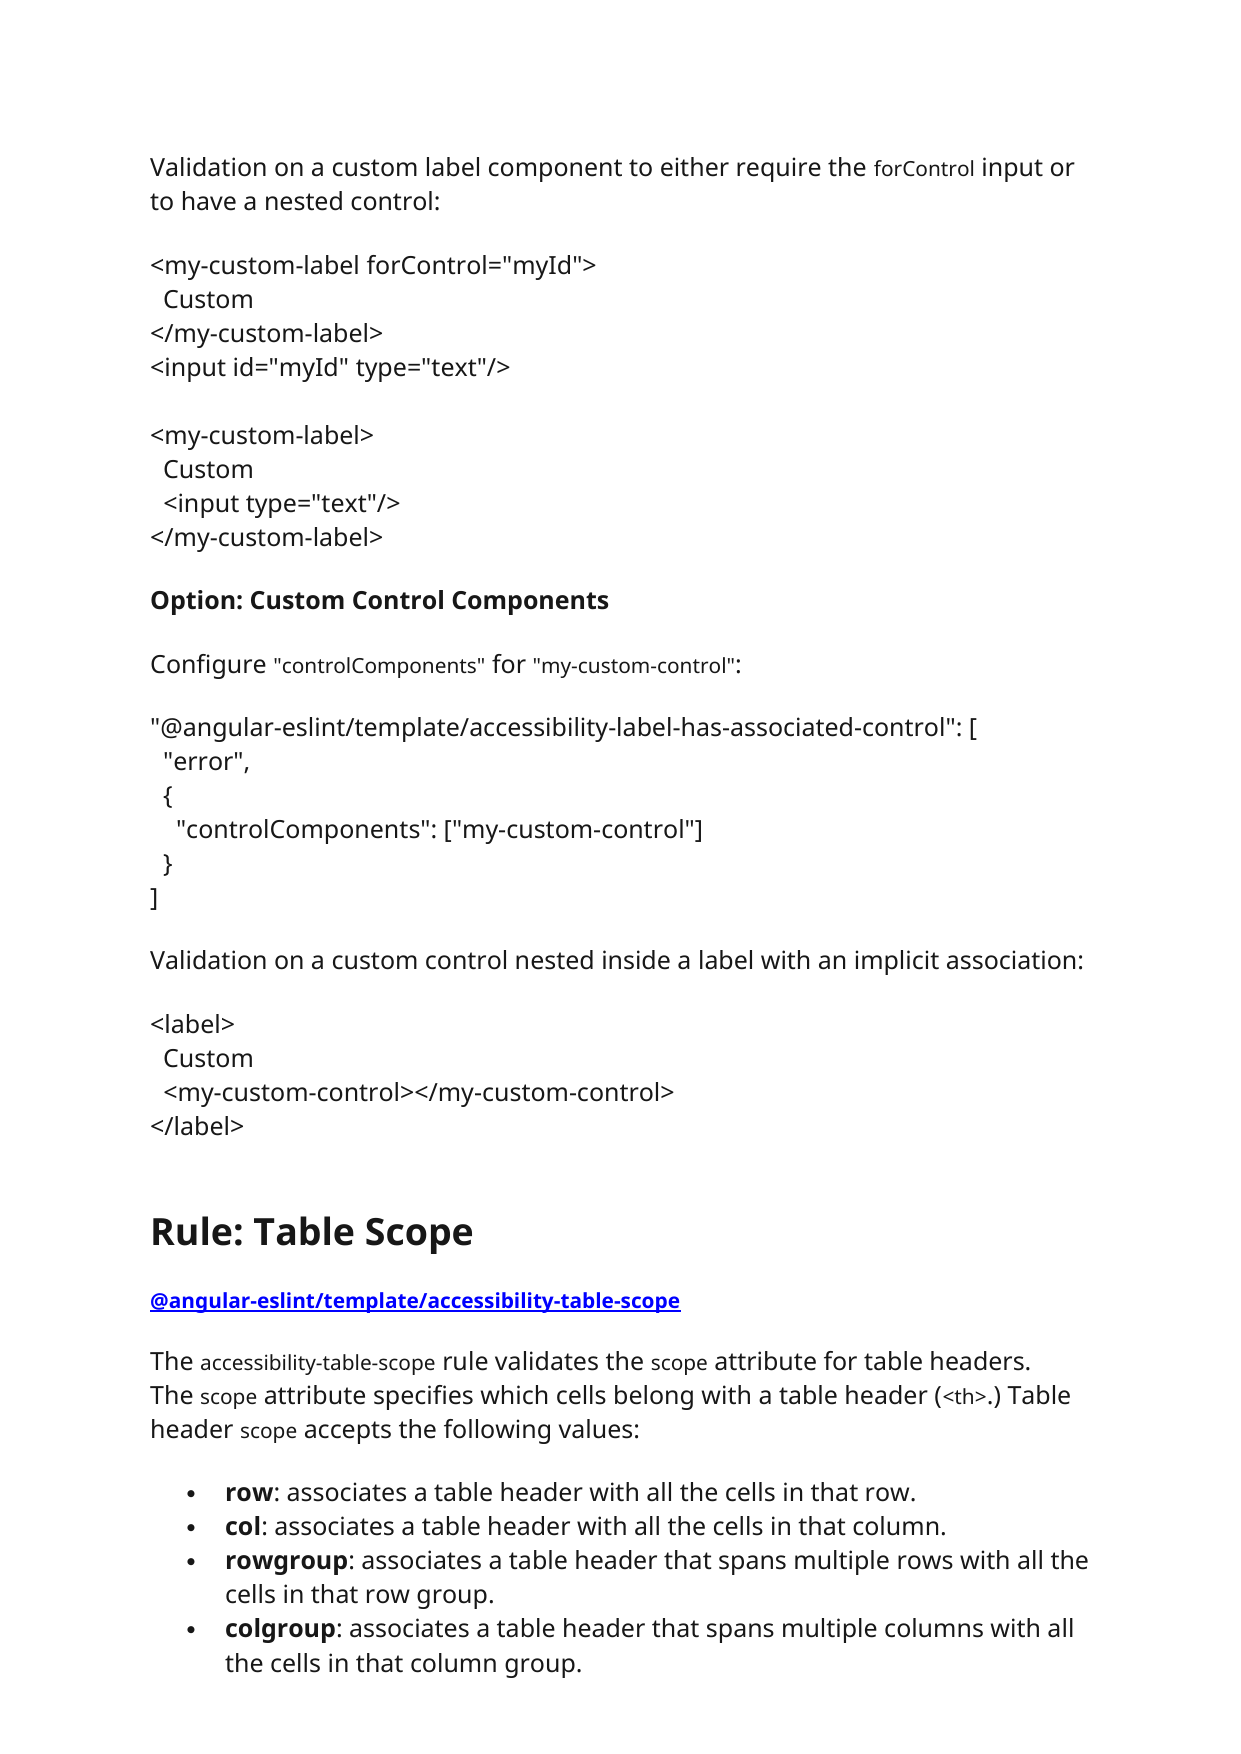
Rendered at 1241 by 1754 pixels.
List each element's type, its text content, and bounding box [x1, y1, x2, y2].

text Custom [150, 281, 1090, 315]
text </my-custom-label> [150, 520, 1090, 554]
text <my-custom-label> [150, 418, 1090, 452]
text </label> [150, 1108, 1090, 1142]
list colgroup: associates a table header that spans multiple columns with all the cells in that column group. [187, 1611, 1090, 1679]
list col: associates a table header with all the cells in that column. [187, 1509, 1090, 1543]
text Configure "controlComponents" for "my-custom-control": [150, 646, 1090, 680]
text The accessibility-table-scope rule validates the scope attribute for table headers. The scope attribute specifies which cells belong with a table header (<th>.) Table header scope accepts the following values: [150, 1343, 1090, 1446]
text <input id="myId" type="text"/> [150, 349, 1090, 383]
text Validation on a custom label component to either require the forControl input or to have a nested control: [150, 150, 1090, 218]
text <label> [150, 1006, 1090, 1040]
text "@angular-eslint/template/accessibility-label-has-associated-control": [ [150, 709, 1090, 743]
list row: associates a table header with all the cells in that row. [187, 1475, 1090, 1509]
text Rule: Table Scope [150, 1206, 1090, 1257]
text } [150, 846, 1090, 880]
text Option: Custom Control Components [150, 583, 1090, 617]
text Custom [150, 1040, 1090, 1074]
text Validation on a custom control nested inside a label with an implicit association: [150, 943, 1090, 977]
text { [150, 778, 1090, 812]
text "error", [150, 743, 1090, 778]
text "controlComponents": ["my-custom-control"] [150, 812, 1090, 846]
text <input type="text"/> [150, 486, 1090, 520]
text <my-custom-label forControl="myId"> [150, 247, 1090, 281]
text Custom [150, 452, 1090, 486]
text ] [150, 880, 1090, 914]
list rowgroup: associates a table header that spans multiple rows with all the cells in that row group. [187, 1543, 1090, 1611]
text @angular-eslint/template/accessibility-table-scope [150, 1286, 1090, 1314]
text </my-custom-label> [150, 315, 1090, 349]
text <my-custom-control></my-custom-control> [150, 1074, 1090, 1108]
